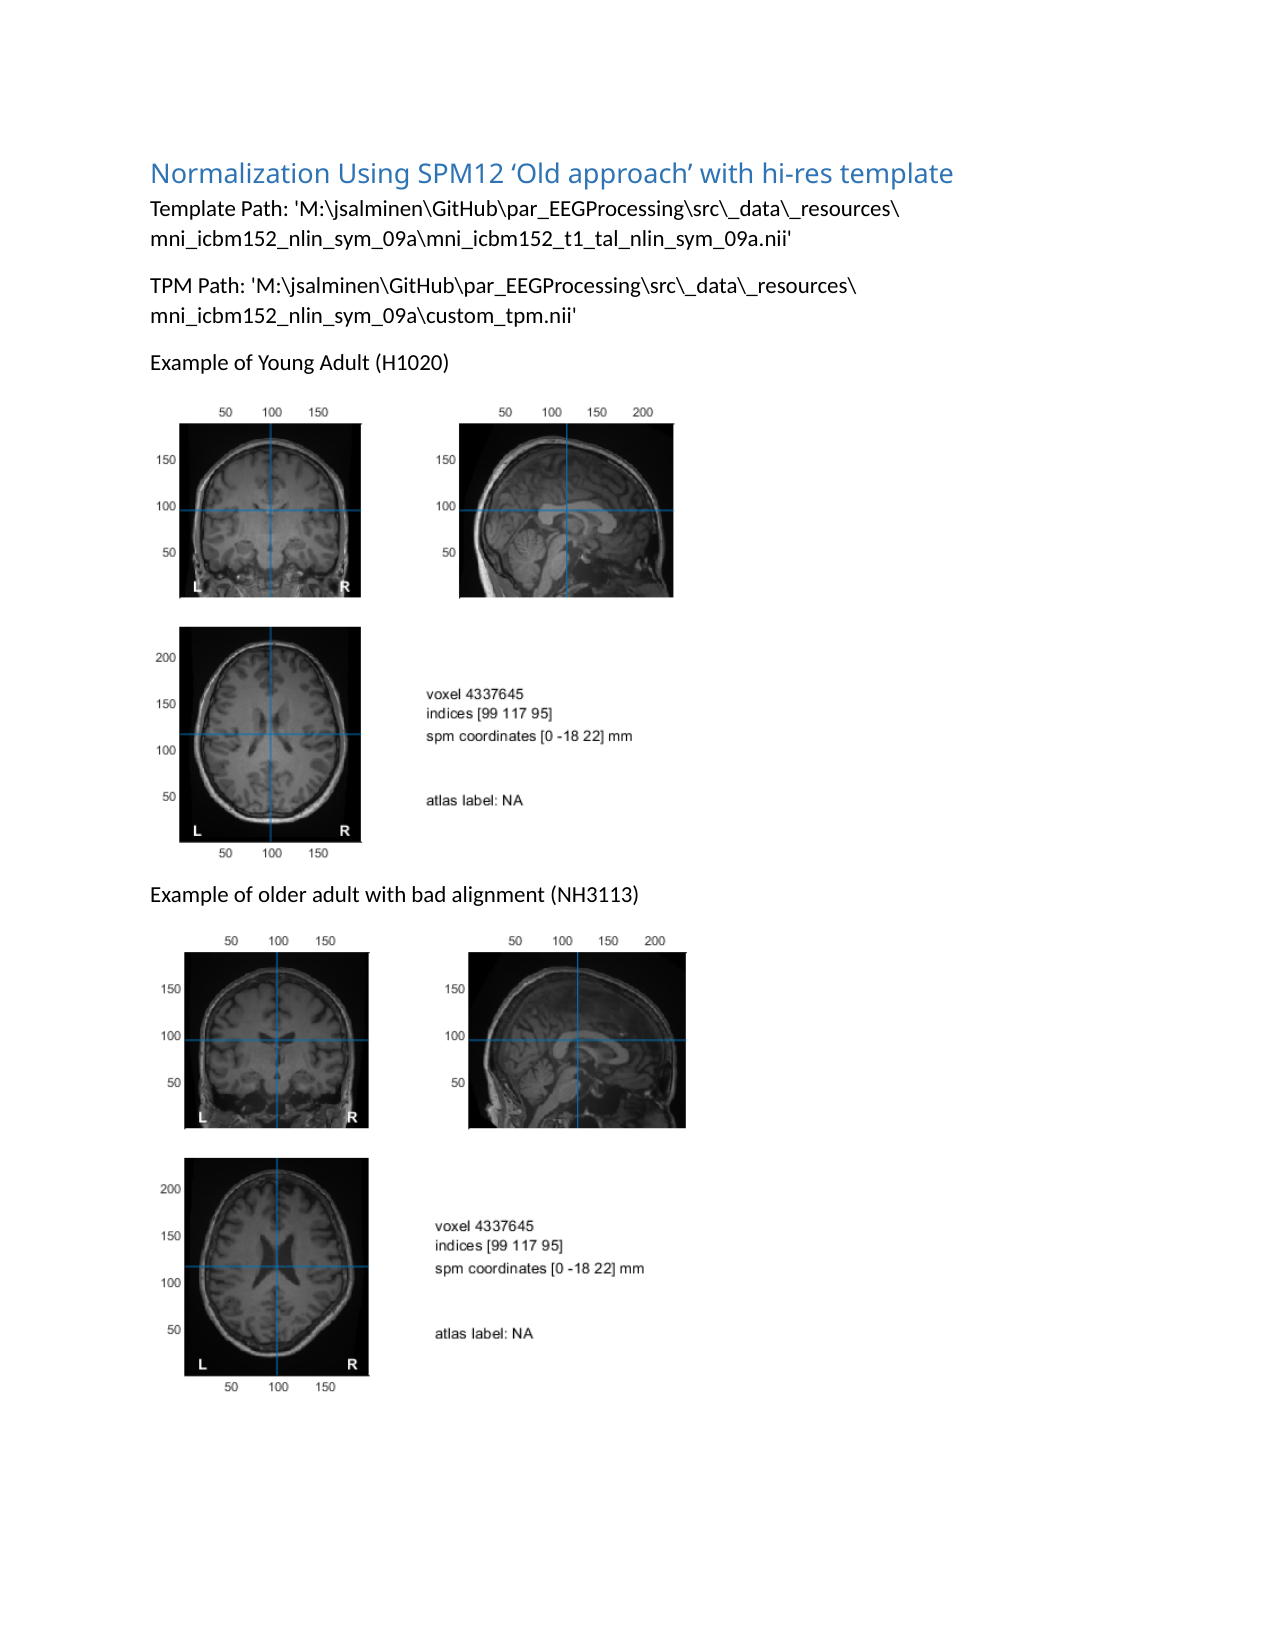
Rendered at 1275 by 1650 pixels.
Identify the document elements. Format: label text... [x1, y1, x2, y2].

subtitle Normalization Using SPM12 ‘Old approach’ with hi-res template [150, 154, 1125, 191]
text Example of Young Adult (H1020) [150, 348, 1125, 376]
picture [150, 395, 696, 862]
text Template Path: 'M:\jsalminen\GitHub\par_EEGProcessing\src\_data\_resources\mni_icbm152_nlin_sym_09a\mni_icbm152_t1_tal_nlin_sym_09a.nii' [150, 194, 1125, 252]
text TPM Path: 'M:\jsalminen\GitHub\par_EEGProcessing\src\_data\_resources\mni_icbm152_nlin_sym_09a\custom_tpm.nii' [150, 271, 1125, 329]
text Example of older adult with bad alignment (NH3113) [150, 880, 1125, 908]
picture [150, 927, 725, 1397]
